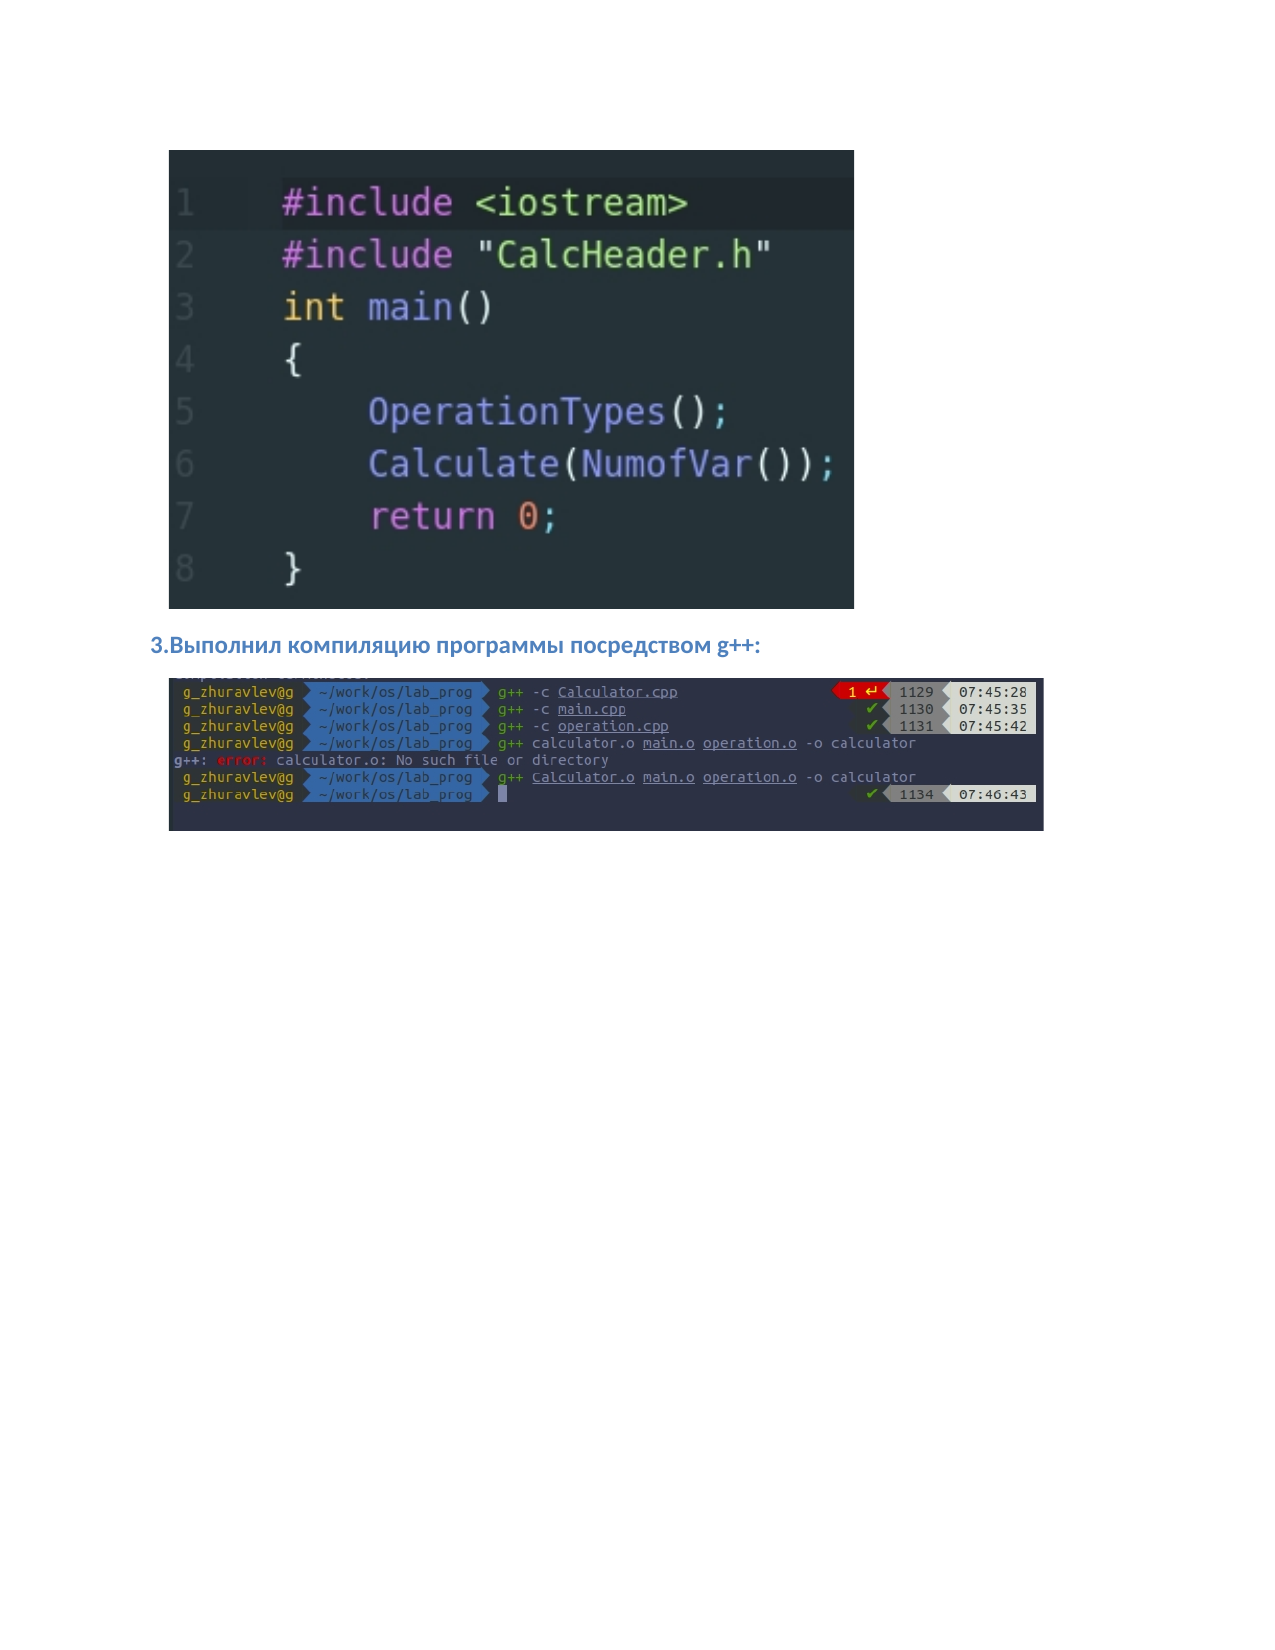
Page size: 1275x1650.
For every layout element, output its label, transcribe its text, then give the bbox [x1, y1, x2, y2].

picture [168, 678, 1044, 831]
picture [168, 150, 855, 609]
subtitle 3.Выполнил компиляцию программы посредством g++: [150, 629, 1125, 660]
